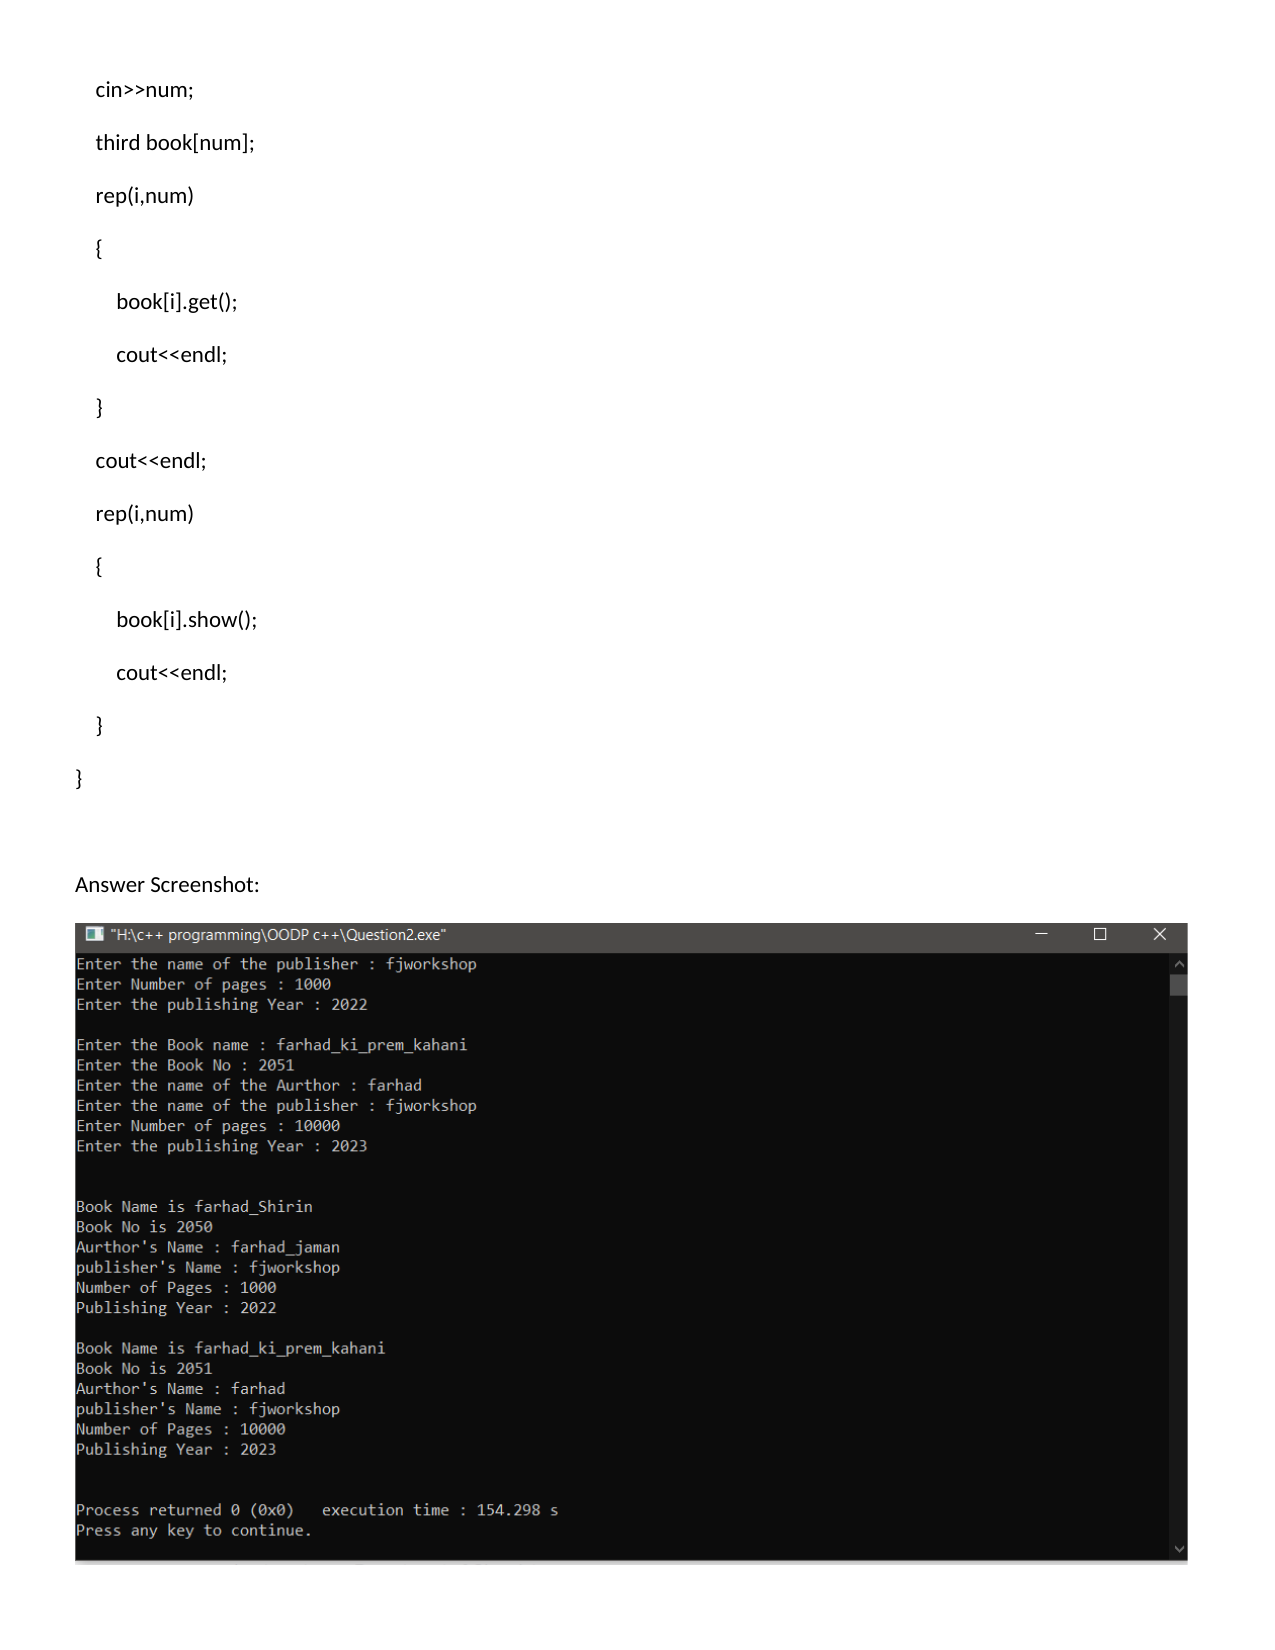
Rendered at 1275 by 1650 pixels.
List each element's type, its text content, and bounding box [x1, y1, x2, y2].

text } [75, 711, 1200, 739]
text rep(i,num) [75, 181, 1200, 209]
text cout<<endl; [75, 446, 1200, 474]
text book[i].show(); [75, 605, 1200, 633]
picture [75, 923, 1188, 1565]
text } [75, 764, 1200, 792]
text book[i].get(); [75, 287, 1200, 315]
text third book[num]; [75, 128, 1200, 156]
text } [75, 393, 1200, 421]
text Answer Screenshot: [75, 870, 1200, 898]
text cout<<endl; [75, 340, 1200, 368]
text { [75, 552, 1200, 580]
text cin>>num; [75, 75, 1200, 103]
text { [75, 234, 1200, 262]
text rep(i,num) [75, 499, 1200, 527]
text cout<<endl; [75, 658, 1200, 686]
